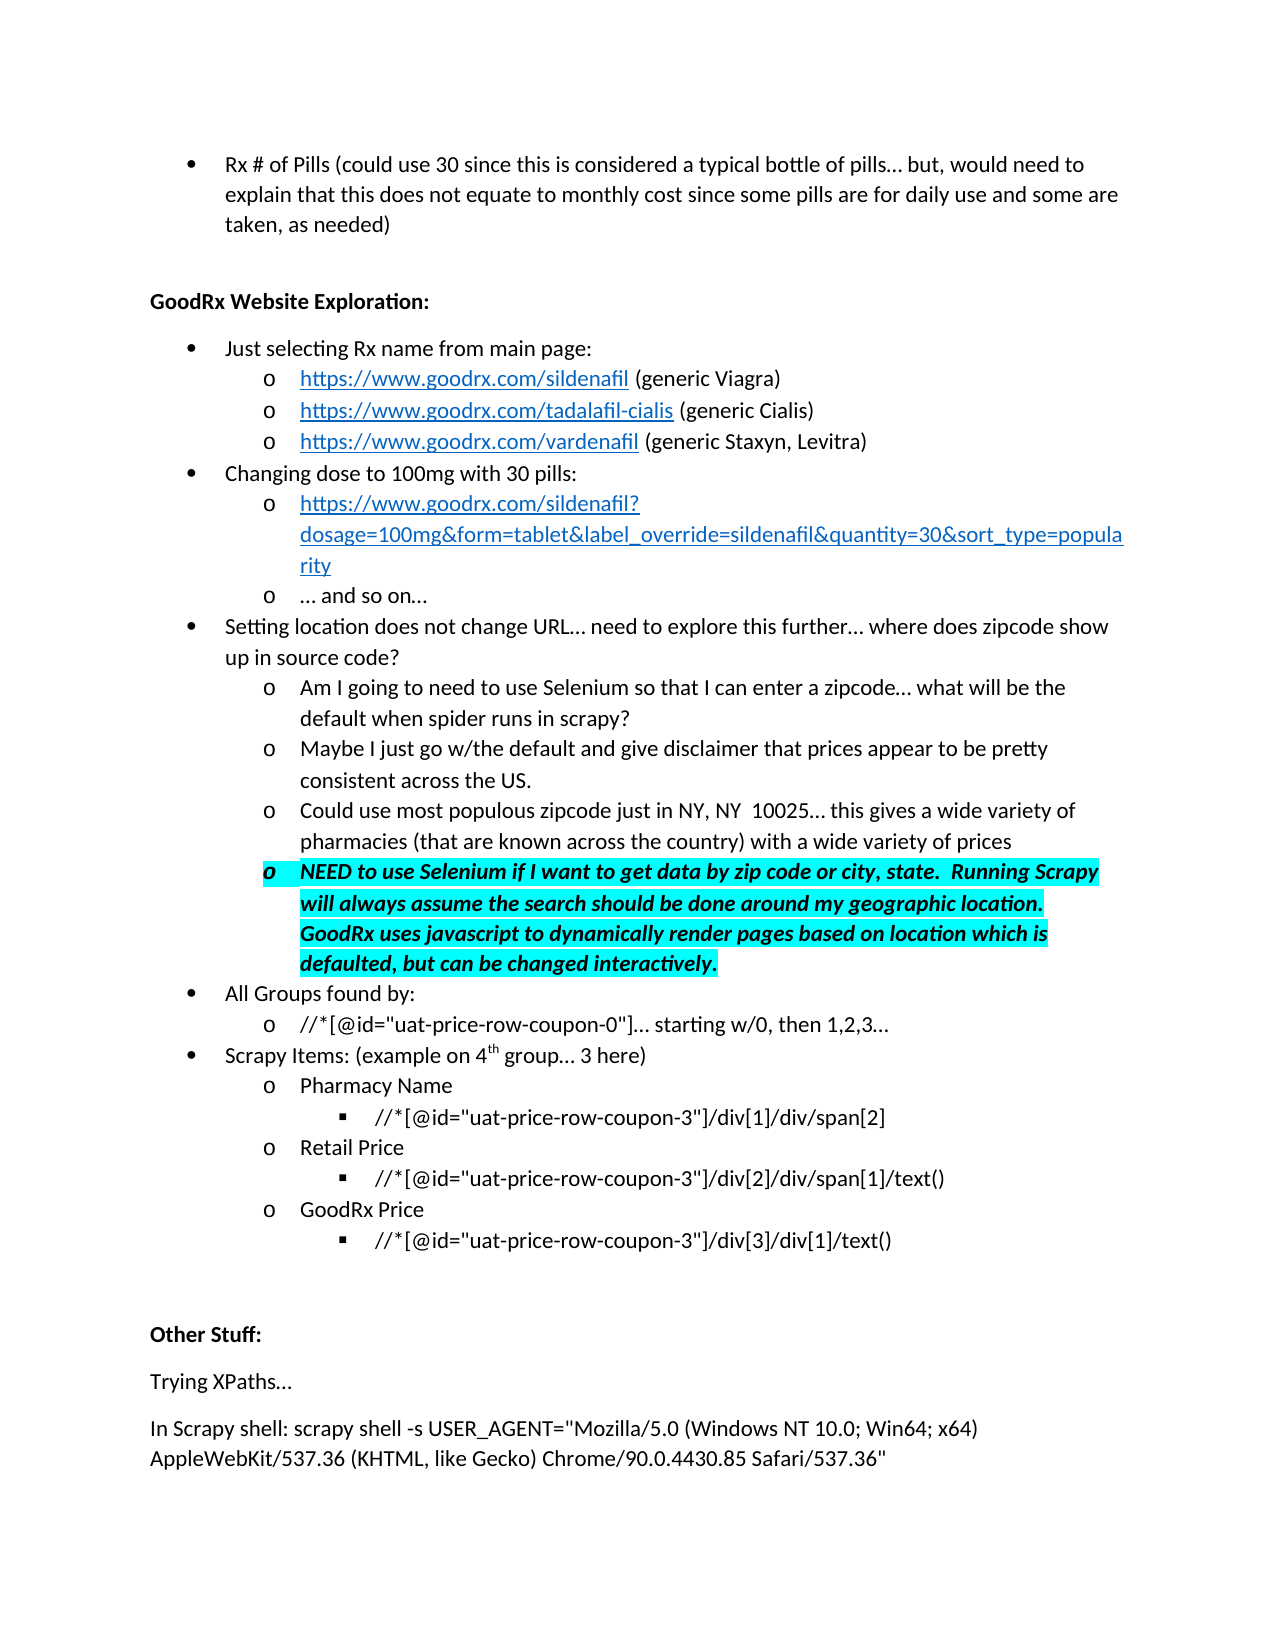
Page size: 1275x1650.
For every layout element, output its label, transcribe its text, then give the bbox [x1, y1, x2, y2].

list Pharmacy Name [262, 1071, 1125, 1101]
list Changing dose to 100mg with 30 pills: [187, 459, 1125, 487]
list https://www.goodrx.com/sildenafil (generic Viagra) [262, 364, 1125, 394]
list //*[@id="uat-price-row-coupon-3"]/div[1]/div/span[2] [337, 1103, 1125, 1131]
list Maybe I just go w/the default and give disclaimer that prices appear to be pretty consistent across the US. [262, 734, 1125, 794]
list GoodRx Price [262, 1195, 1125, 1224]
text Other Stuff: [150, 1320, 1125, 1348]
list https://www.goodrx.com/sildenafil?dosage=100mg&form=tablet&label_override=sildenafil&quantity=30&sort_type=popularity [262, 489, 1125, 579]
list Setting location does not change URL… need to explore this further… where does zipcode show up in source code? [187, 612, 1125, 671]
text GoodRx Website Exploration: [150, 287, 1125, 316]
list //*[@id="uat-price-row-coupon-3"]/div[2]/div/span[1]/text() [337, 1164, 1125, 1192]
list https://www.goodrx.com/vardenafil (generic Staxyn, Levitra) [262, 427, 1125, 457]
text Trying XPaths… [150, 1367, 1125, 1395]
list Scrapy Items: (example on 4th group… 3 here) [187, 1041, 1125, 1069]
list Could use most populous zipcode just in NY, NY 10025… this gives a wide variety of pharmacies (that are known across the country) with a wide variety of prices [262, 796, 1125, 855]
list Just selecting Rx name from main page: [187, 334, 1125, 362]
list Rx # of Pills (could use 30 since this is considered a typical bottle of pills… but, would need to explain that this does not equate to monthly cost since some pills are for daily use and some are taken, as needed) [187, 150, 1125, 238]
list Am I going to need to use Selenium so that I can enter a zipcode… what will be the default when spider runs in scrapy? [262, 673, 1125, 732]
list //*[@id="uat-price-row-coupon-0"]… starting w/0, then 1,2,3… [262, 1010, 1125, 1039]
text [150, 1414, 1125, 1472]
list NEED to use Selenium if I want to get data by zip code or city, state. Running Scrapy will always assume the search should be done around my geographic location. GoodRx uses javascript to dynamically render pages based on location which is defaulted, but can be changed interactively. [262, 857, 1125, 977]
list https://www.goodrx.com/tadalafil-cialis (generic Cialis) [262, 396, 1125, 425]
list //*[@id="uat-price-row-coupon-3"]/div[3]/div[1]/text() [337, 1226, 1125, 1254]
list … and so on… [262, 581, 1125, 610]
list Retail Price [262, 1133, 1125, 1162]
list All Groups found by: [187, 979, 1125, 1007]
